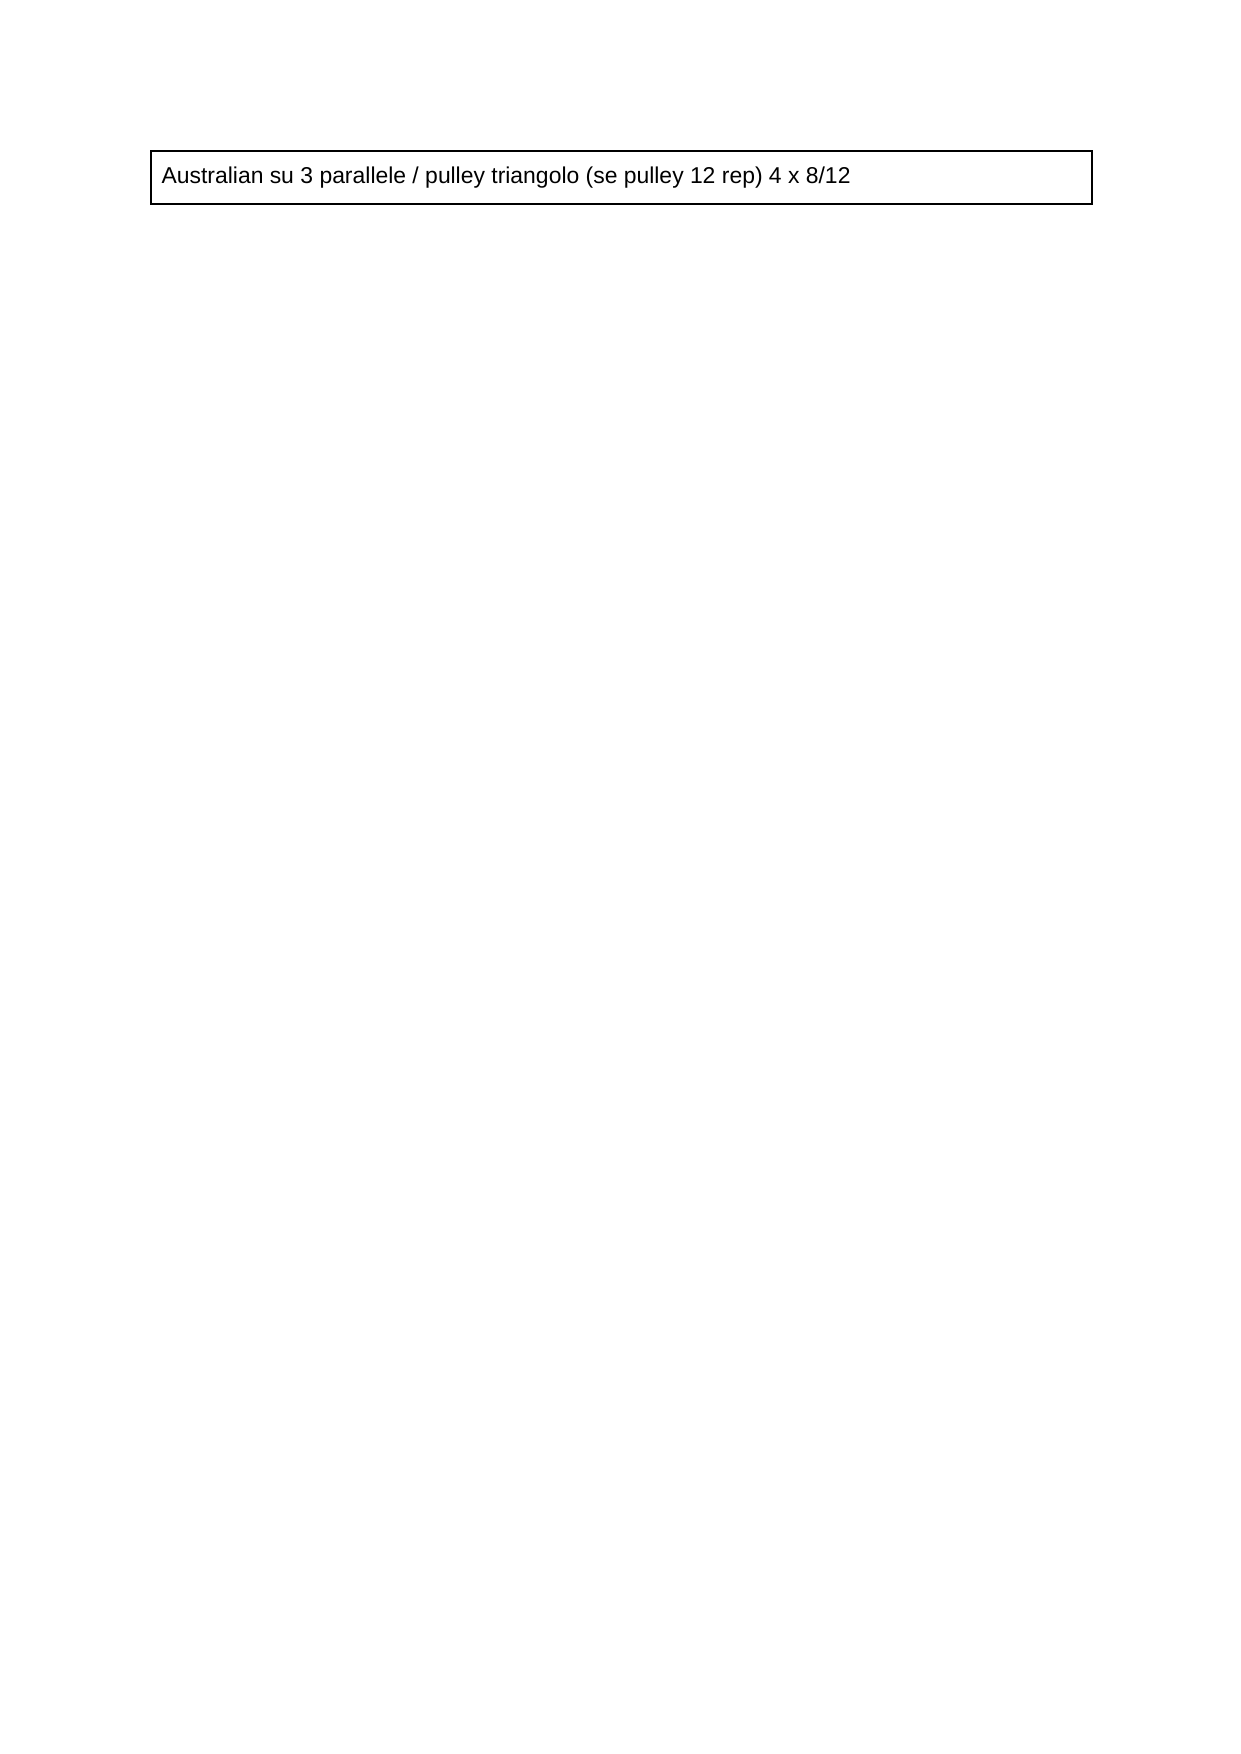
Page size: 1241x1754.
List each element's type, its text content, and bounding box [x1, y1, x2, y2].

table_cell Australian su 3 parallele / pulley triangolo (se pulley 12 rep) 4 x 8/12 [152, 152, 1091, 203]
